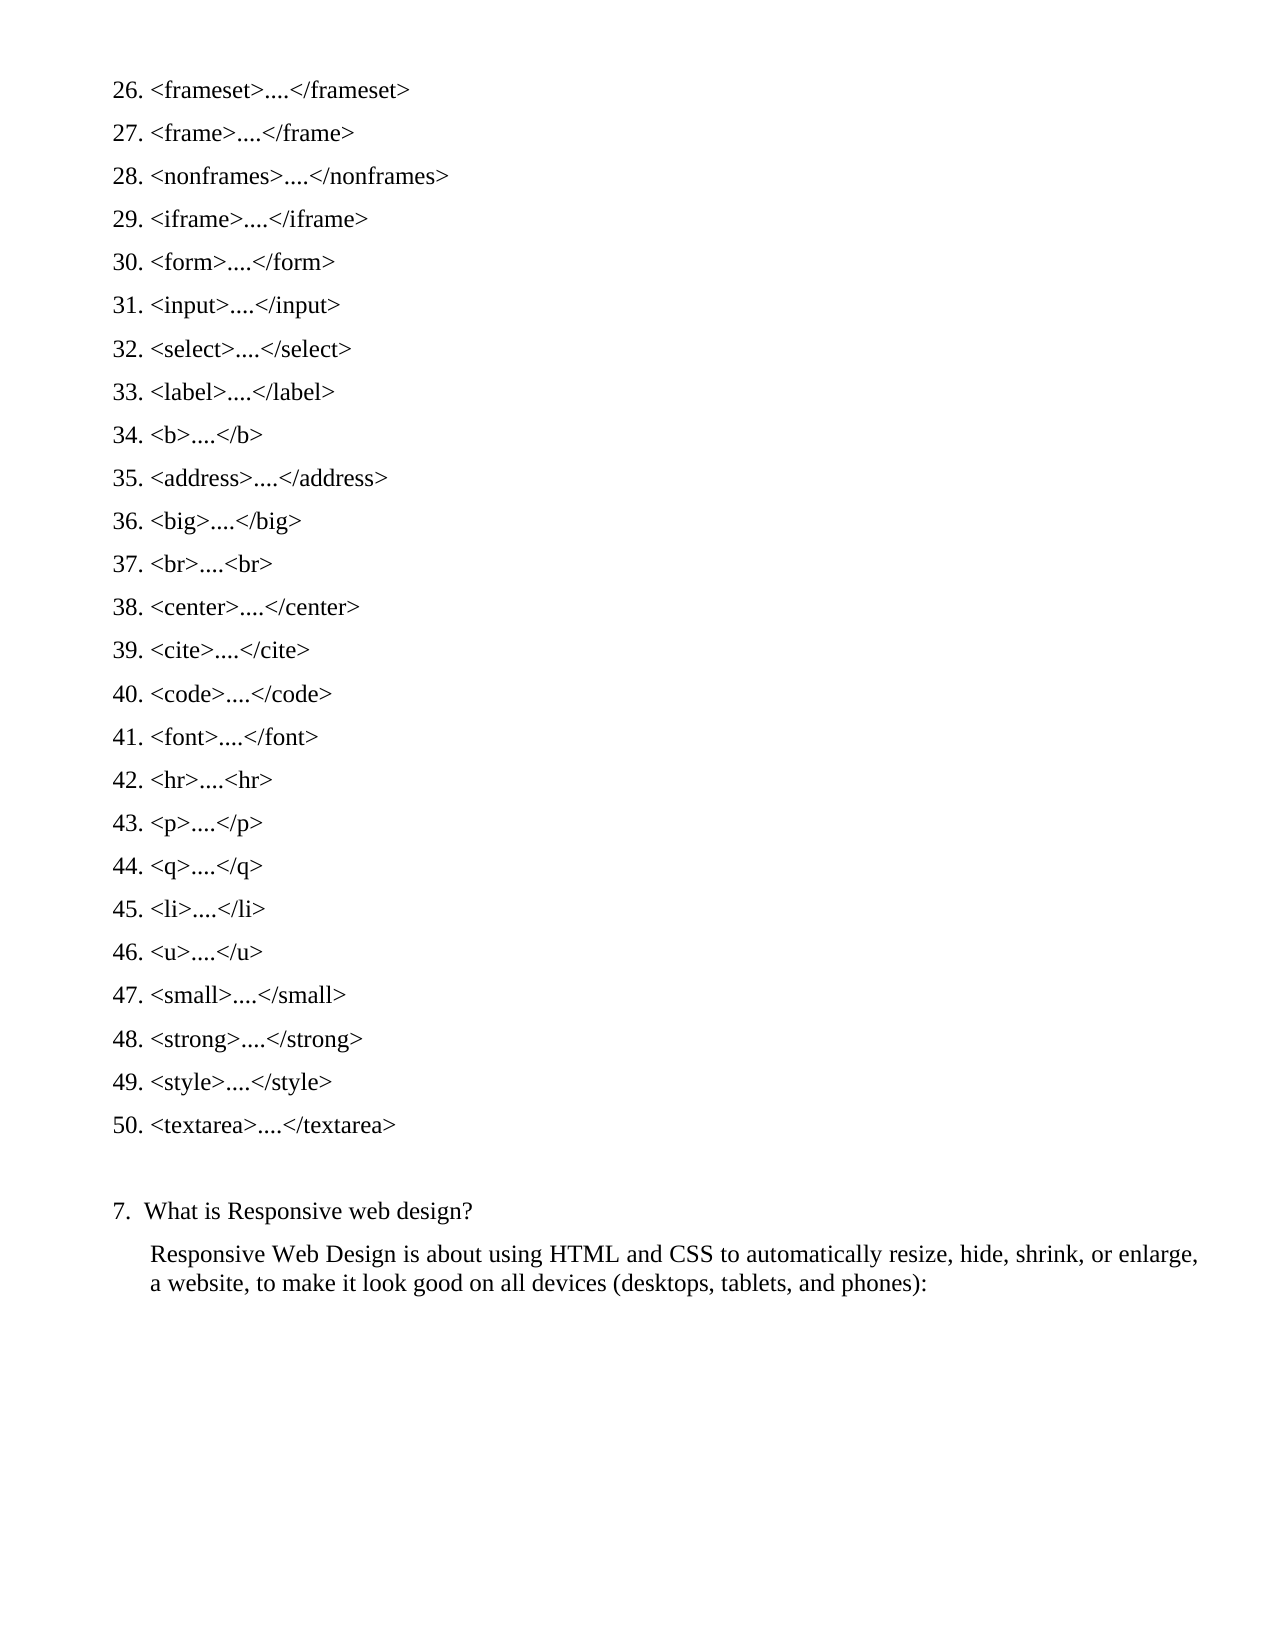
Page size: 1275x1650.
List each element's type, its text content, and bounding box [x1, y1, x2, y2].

list <nonframes>....</nonframes> [112, 161, 1200, 190]
list <textarea>....</textarea> [112, 1110, 1200, 1139]
list <cite>....</cite> [112, 636, 1200, 664]
list <hr>....<hr> [112, 765, 1200, 794]
list <select>....</select> [112, 334, 1200, 362]
list <frame>....</frame> [112, 118, 1200, 147]
list <style>....</style> [112, 1067, 1200, 1096]
list <input>....</input> [112, 291, 1200, 319]
list <strong>....</strong> [112, 1024, 1200, 1052]
list <frameset>....</frameset> [112, 75, 1200, 104]
list <q>....</q> [112, 851, 1200, 880]
list <form>....</form> [112, 247, 1200, 276]
list <code>....</code> [112, 679, 1200, 707]
list <center>....</center> [112, 592, 1200, 621]
list <iframe>....</iframe> [112, 204, 1200, 233]
list <big>....</big> [112, 506, 1200, 535]
list <p>....</p> [112, 808, 1200, 837]
list <address>....</address> [112, 463, 1200, 492]
list <b>....</b> [112, 420, 1200, 449]
list <small>....</small> [112, 981, 1200, 1009]
list 7. What is Responsive web design? [112, 1196, 1200, 1225]
list <u>....</u> [112, 937, 1200, 966]
text Responsive Web Design is about using HTML and CSS to automatically resize, hide, shrink, or enlarge, a website, to make it look good on all devices (desktops, tablets, and phones): [150, 1239, 1200, 1297]
list <font>....</font> [112, 722, 1200, 751]
list <label>....</label> [112, 377, 1200, 406]
list <br>....<br> [112, 549, 1200, 578]
list <li>....</li> [112, 894, 1200, 923]
